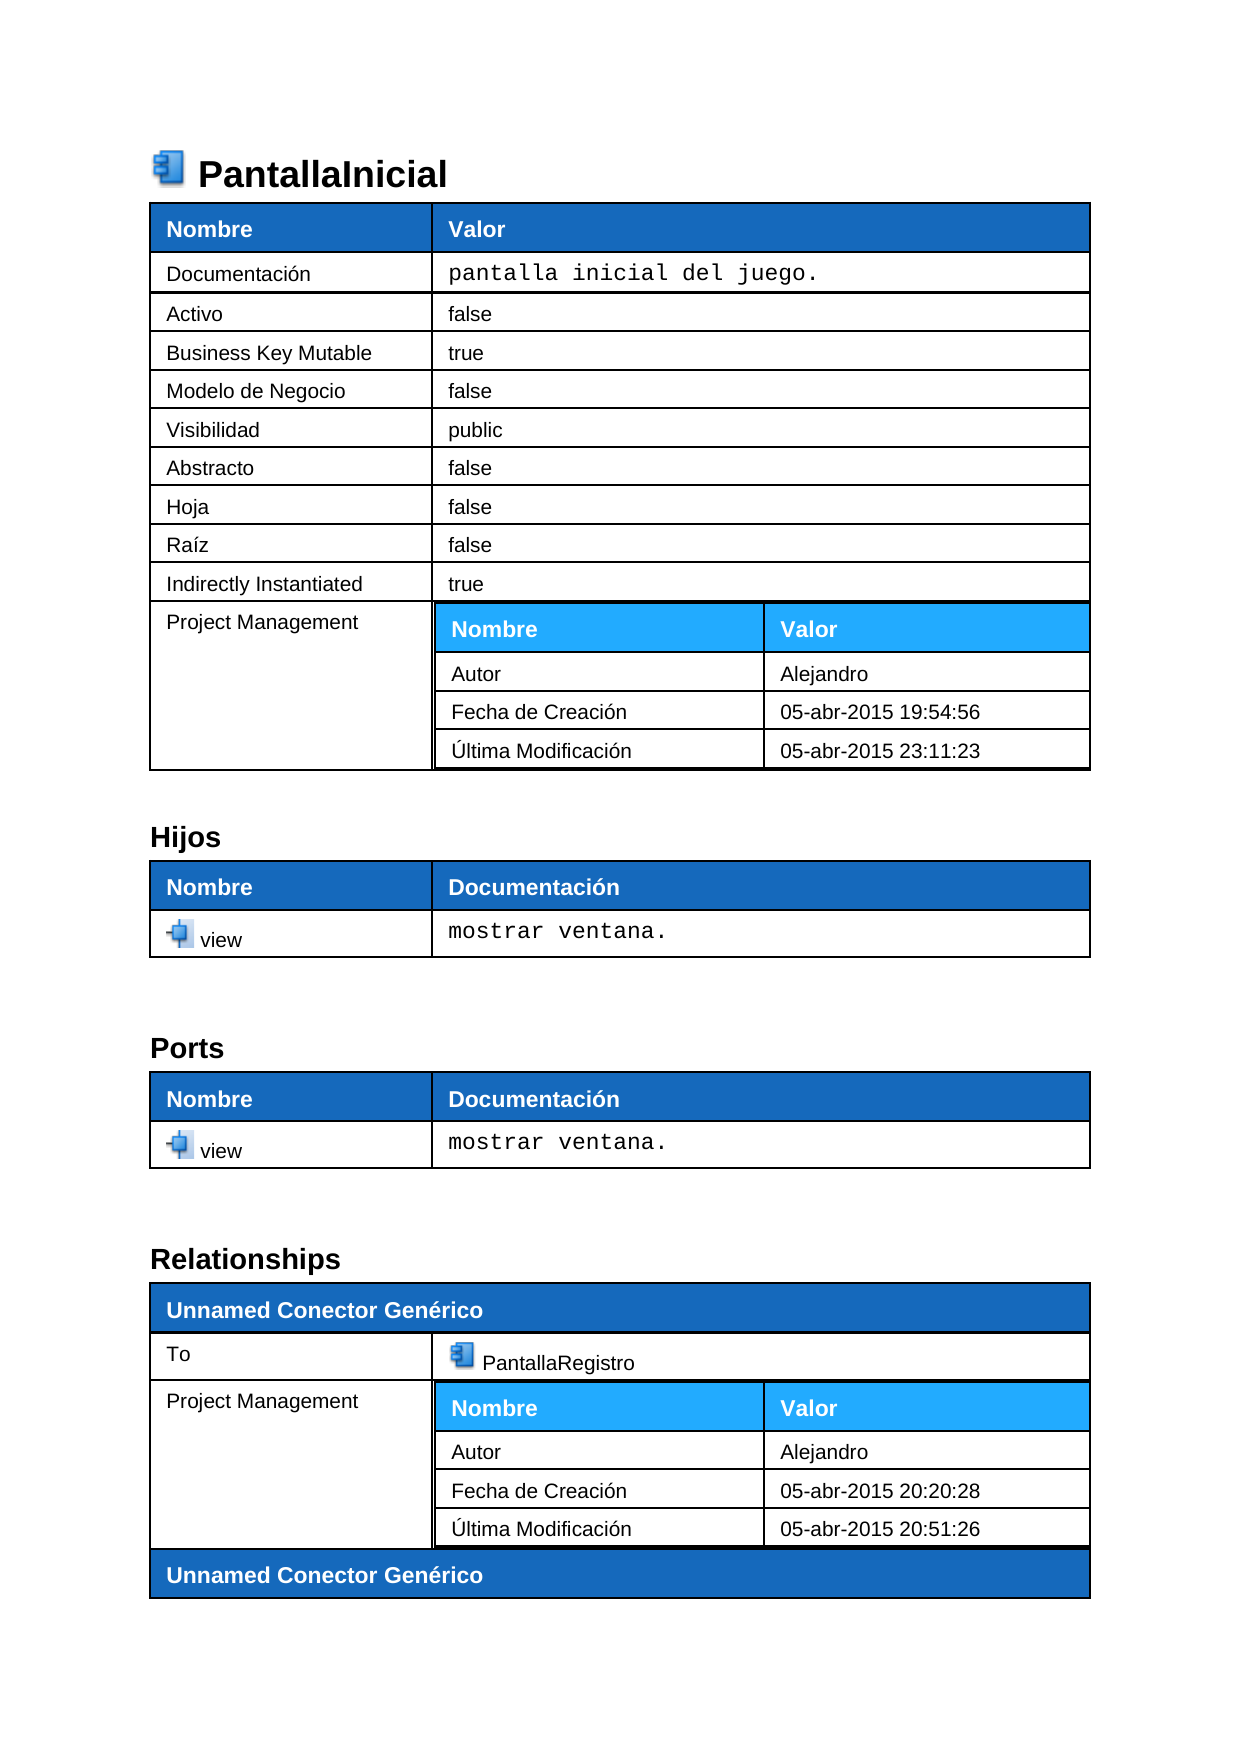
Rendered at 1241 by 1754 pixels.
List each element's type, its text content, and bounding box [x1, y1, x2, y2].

table_cell [765, 730, 1089, 767]
table_cell [436, 1432, 763, 1468]
subtitle PantallaInicial [150, 150, 1090, 195]
table_cell view [151, 911, 431, 956]
table_cell [436, 692, 763, 728]
table_cell [436, 1509, 763, 1545]
subtitle Ports [150, 1031, 1090, 1065]
table_header Nombre [151, 862, 431, 909]
table_header Valor [433, 204, 1089, 251]
table_cell false [433, 448, 1089, 484]
table_cell To [151, 1334, 431, 1378]
table_cell Modelo de Negocio [151, 371, 431, 407]
table_cell true [433, 332, 1089, 368]
table_cell [765, 1432, 1089, 1468]
table_cell [765, 692, 1089, 728]
subtitle Hijos [150, 820, 1090, 853]
picture [448, 1341, 477, 1370]
table_cell view [151, 1122, 431, 1167]
table_cell PantallaRegistro [433, 1334, 1089, 1378]
table_cell [436, 730, 763, 767]
table_cell [765, 1509, 1089, 1545]
table_cell false [433, 525, 1089, 561]
table_cell Indirectly Instantiated [151, 563, 431, 600]
table_cell Business Key Mutable [151, 332, 431, 368]
table_cell Unnamed Conector Genérico [151, 1550, 1089, 1597]
table_cell Activo [151, 294, 431, 330]
table_cell public [433, 409, 1089, 446]
table_cell Raíz [151, 525, 431, 561]
table_cell [765, 653, 1089, 690]
table_cell [436, 653, 763, 690]
picture [150, 150, 188, 188]
table_cell Project Management [151, 1381, 431, 1548]
table_cell mostrar ventana. [433, 1122, 1089, 1167]
table_header Documentación [433, 1073, 1089, 1120]
table_cell Visibilidad [151, 409, 431, 446]
picture [166, 919, 195, 948]
table_cell mostrar ventana. [433, 911, 1089, 956]
table_cell false [433, 371, 1089, 407]
table_header Documentación [433, 862, 1089, 909]
table_cell true [433, 563, 1089, 600]
table_cell Abstracto [151, 448, 431, 484]
picture [166, 1130, 195, 1159]
table_header Unnamed Conector Genérico [151, 1284, 1089, 1331]
table_cell pantalla inicial del juego. [433, 253, 1089, 291]
table_header Nombre [151, 1073, 431, 1120]
table_cell Documentación [151, 253, 431, 291]
table_cell [765, 1470, 1089, 1507]
table_cell false [433, 486, 1089, 523]
table_cell Project Management [151, 602, 431, 769]
subtitle Relationships [150, 1242, 1090, 1276]
table_cell false [433, 294, 1089, 330]
table_cell Hoja [151, 486, 431, 523]
table_header Nombre [151, 204, 431, 251]
table_cell [436, 1470, 763, 1507]
